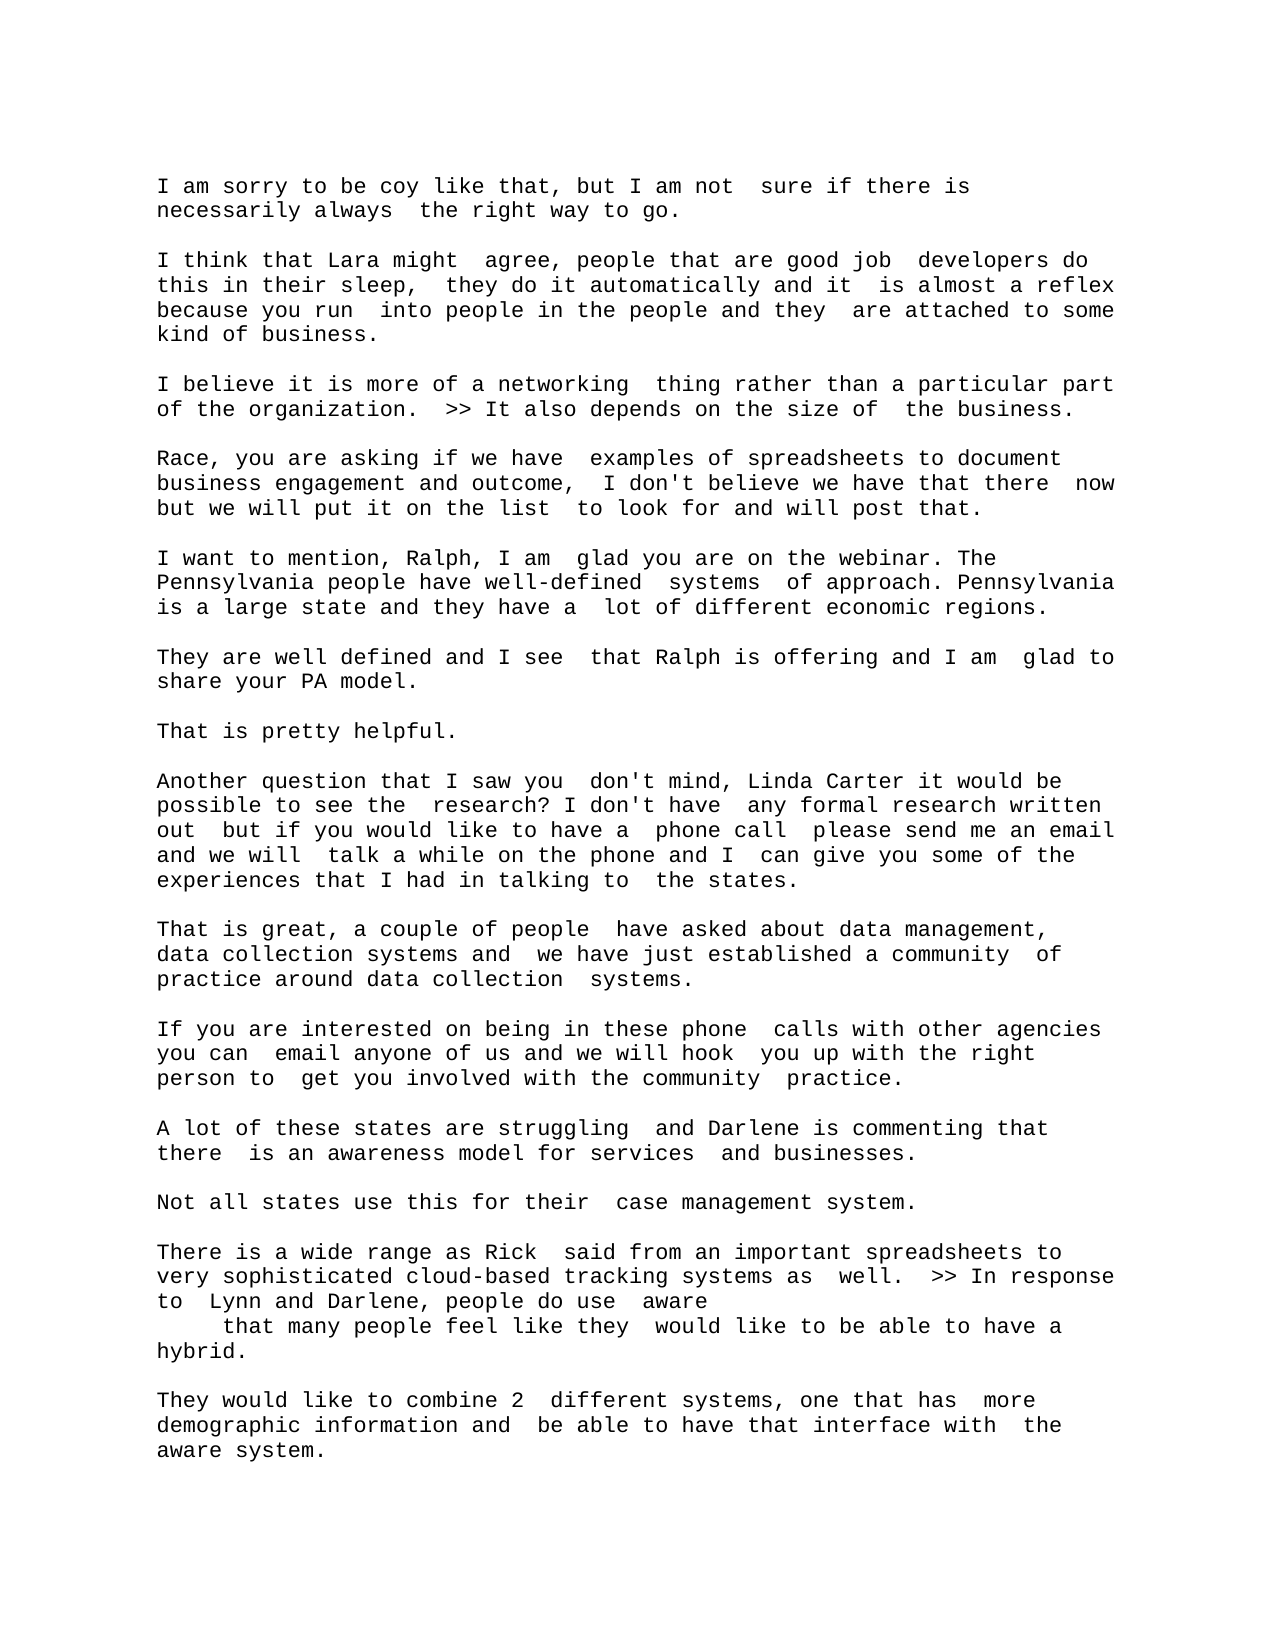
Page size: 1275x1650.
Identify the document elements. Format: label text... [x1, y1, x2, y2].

text Another question that I saw you don't mind, Linda Carter it would be possible to see the research? I don't have any formal research written out but if you would like to have a phone call please send me an email and we will talk a while on the phone and I can give you some of the experiences that I had in talking to the states. [156, 770, 1118, 894]
text That is pretty helpful. [156, 720, 1118, 745]
text that many people feel like they would like to be able to have a hybrid. [156, 1315, 1118, 1365]
text Not all states use this for their case management system. [156, 1191, 1118, 1216]
text That is great, a couple of people have asked about data management, data collection systems and we have just established a community of practice around data collection systems. [156, 918, 1118, 993]
text I think that Lara might agree, people that are good job developers do this in their sleep, they do it automatically and it is almost a reflex because you run into people in the people and they are attached to some kind of business. [156, 249, 1118, 348]
text I am sorry to be coy like that, but I am not sure if there is necessarily always the right way to go. [156, 175, 1118, 224]
text I believe it is more of a networking thing rather than a particular part of the organization. >> It also depends on the size of the business. [156, 373, 1118, 423]
text If you are interested on being in these phone calls with other agencies you can email anyone of us and we will hook you up with the right person to get you involved with the community practice. [156, 1018, 1118, 1092]
text There is a wide range as Rick said from an important spreadsheets to very sophisticated cloud-based tracking systems as well. >> In response to Lynn and Darlene, people do use aware [156, 1241, 1118, 1315]
text They are well defined and I see that Ralph is offering and I am glad to share your PA model. [156, 646, 1118, 695]
text Race, you are asking if we have examples of spreadsheets to document business engagement and outcome, I don't believe we have that there now but we will put it on the list to look for and will post that. [156, 447, 1118, 522]
text They would like to combine 2 different systems, one that has more demographic information and be able to have that interface with the aware system. [156, 1389, 1118, 1464]
text A lot of these states are struggling and Darlene is commenting that there is an awareness model for services and businesses. [156, 1117, 1118, 1166]
text I want to mention, Ralph, I am glad you are on the webinar. The Pennsylvania people have well-defined systems of approach. Pennsylvania is a large state and they have a lot of different economic regions. [156, 547, 1118, 621]
